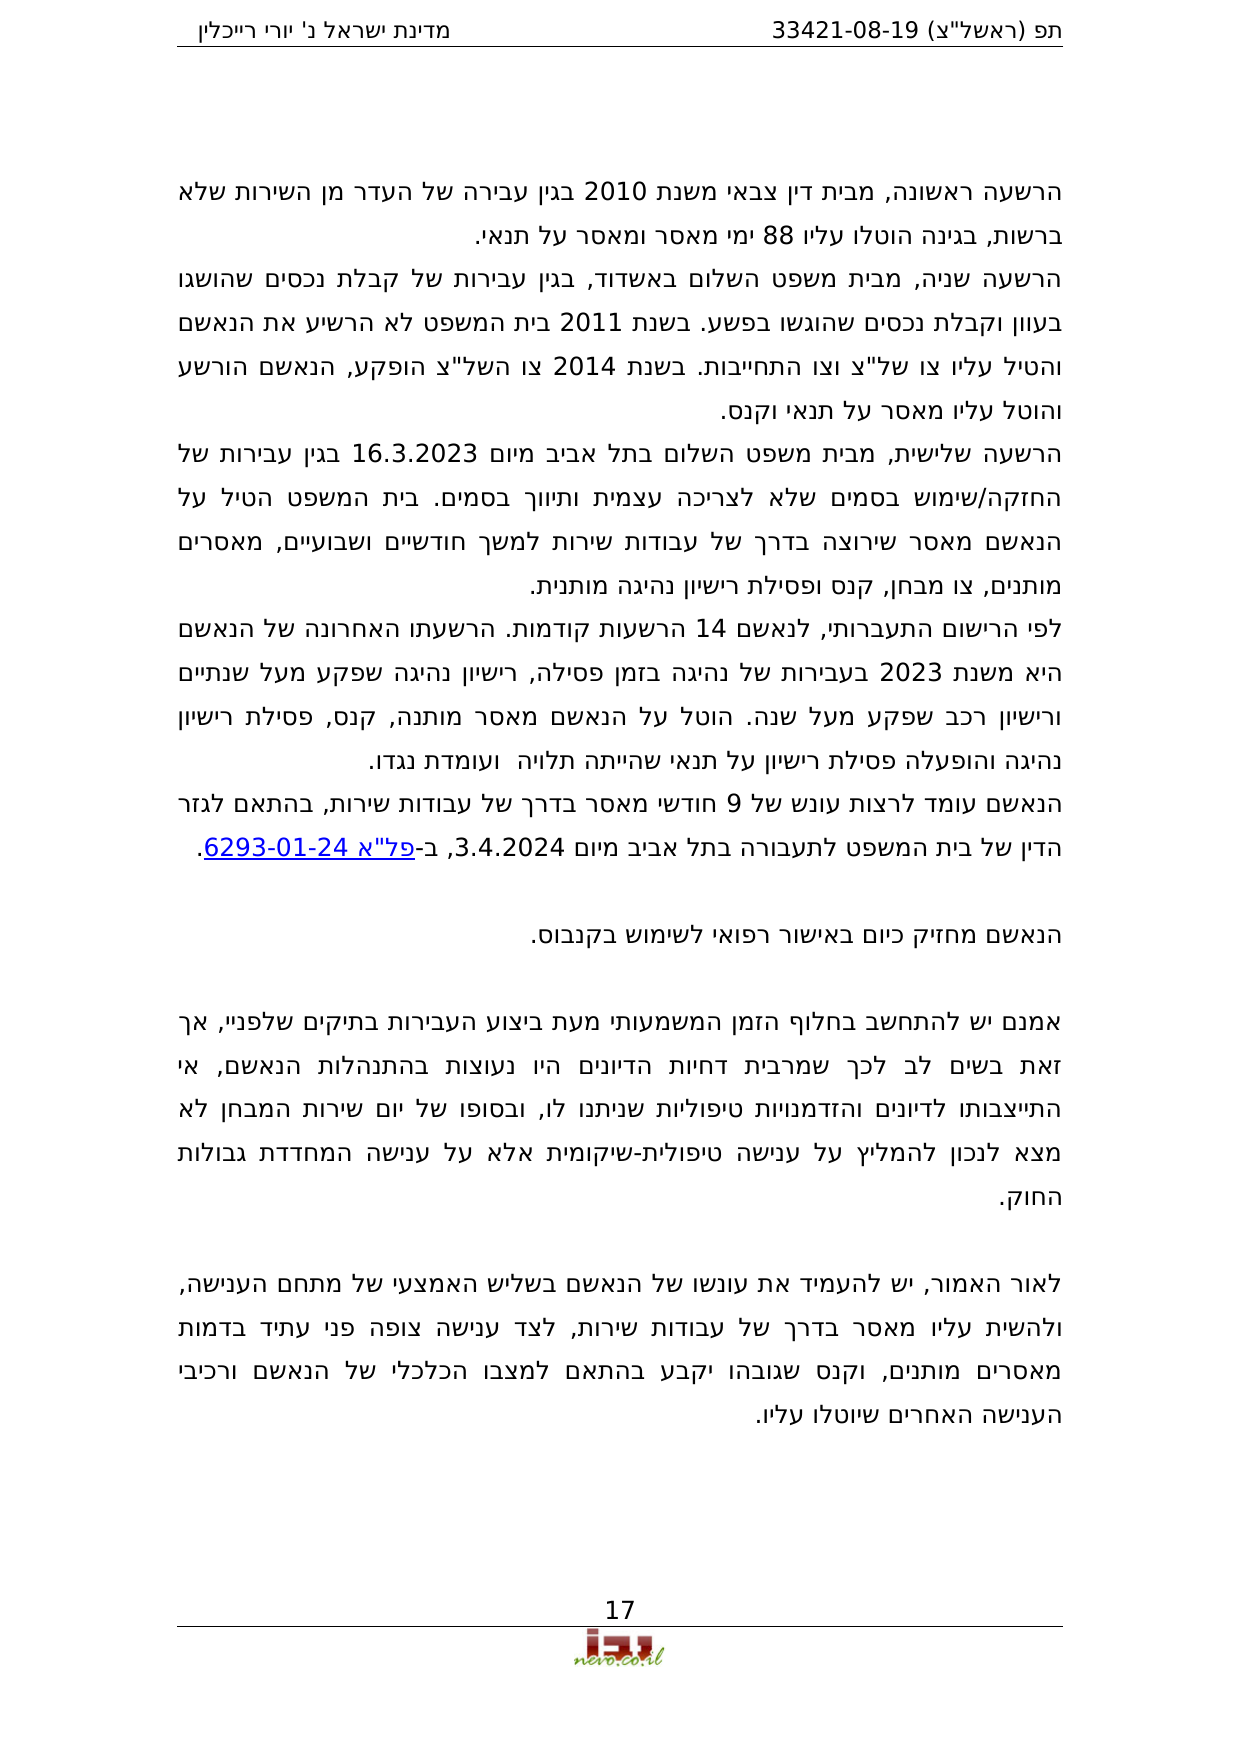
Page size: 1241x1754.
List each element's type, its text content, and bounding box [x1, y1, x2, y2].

picture [574, 1628, 666, 1667]
text הרשעה ראשונה, מבית דין צבאי משנת 2010 בגין עבירה של העדר מן השירות שלא ברשות, בגינה הוטלו עליו 88 ימי מאסר ומאסר על תנאי. [177, 177, 1063, 250]
text הנאשם עומד לרצות עונש של 9 חודשי מאסר בדרך של עבודות שירות, בהתאם לגזר הדין של בית המשפט לתעבורה בתל אביב מיום 3.4.2024, ב-פל"א 6293-01-24. [177, 790, 1063, 863]
text אמנם יש להתחשב בחלוף הזמן המשמעותי מעת ביצוע העבירות בתיקים שלפניי, אך זאת בשים לב לכך שמרבית דחיות הדיונים היו נעוצות בהתנהלות הנאשם, אי התייצבותו לדיונים והזדמנויות טיפוליות שניתנו לו, ובסופו של יום שירות המבחן לא מצא לנכון להמליץ על ענישה טיפולית-שיקומית אלא על ענישה המחדדת גבולות החוק. [177, 1007, 1063, 1211]
text לפי הרישום התעברותי, לנאשם 14 הרשעות קודמות. הרשעתו האחרונה של הנאשם היא משנת 2023 בעבירות של נהיגה בזמן פסילה, רישיון נהיגה שפקע מעל שנתיים ורישיון רכב שפקע מעל שנה. הוטל על הנאשם מאסר מותנה, קנס, פסילת רישיון נהיגה והופעלה פסילת רישיון על תנאי שהייתה תלויה ועומדת נגדו. [177, 615, 1063, 775]
text הנאשם מחזיק כיום באישור רפואי לשימוש בקנבוס. [177, 920, 1063, 949]
text לאור האמור, יש להעמיד את עונשו של הנאשם בשליש האמצעי של מתחם הענישה, ולהשית עליו מאסר בדרך של עבודות שירות, לצד ענישה צופה פני עתיד בדמות מאסרים מותנים, וקנס שגובהו יקבע בהתאם למצבו הכלכלי של הנאשם ורכיבי הענישה האחרים שיוטלו עליו. [177, 1269, 1063, 1429]
text הרשעה שניה, מבית משפט השלום באשדוד, בגין עבירות של קבלת נכסים שהושגו בעוון וקבלת נכסים שהוגשו בפשע. בשנת 2011 בית המשפט לא הרשיע את הנאשם והטיל עליו צו של"צ וצו התחייבות. בשנת 2014 צו השל"צ הופקע, הנאשם הורשע והוטל עליו מאסר על תנאי וקנס. [177, 265, 1063, 425]
text הרשעה שלישית, מבית משפט השלום בתל אביב מיום 16.3.2023 בגין עבירות של החזקה/שימוש בסמים שלא לצריכה עצמית ותיווך בסמים. בית המשפט הטיל על הנאשם מאסר שירוצה בדרך של עבודות שירות למשך חודשיים ושבועיים, מאסרים מותנים, צו מבחן, קנס ופסילת רישיון נהיגה מותנית. [177, 440, 1063, 600]
